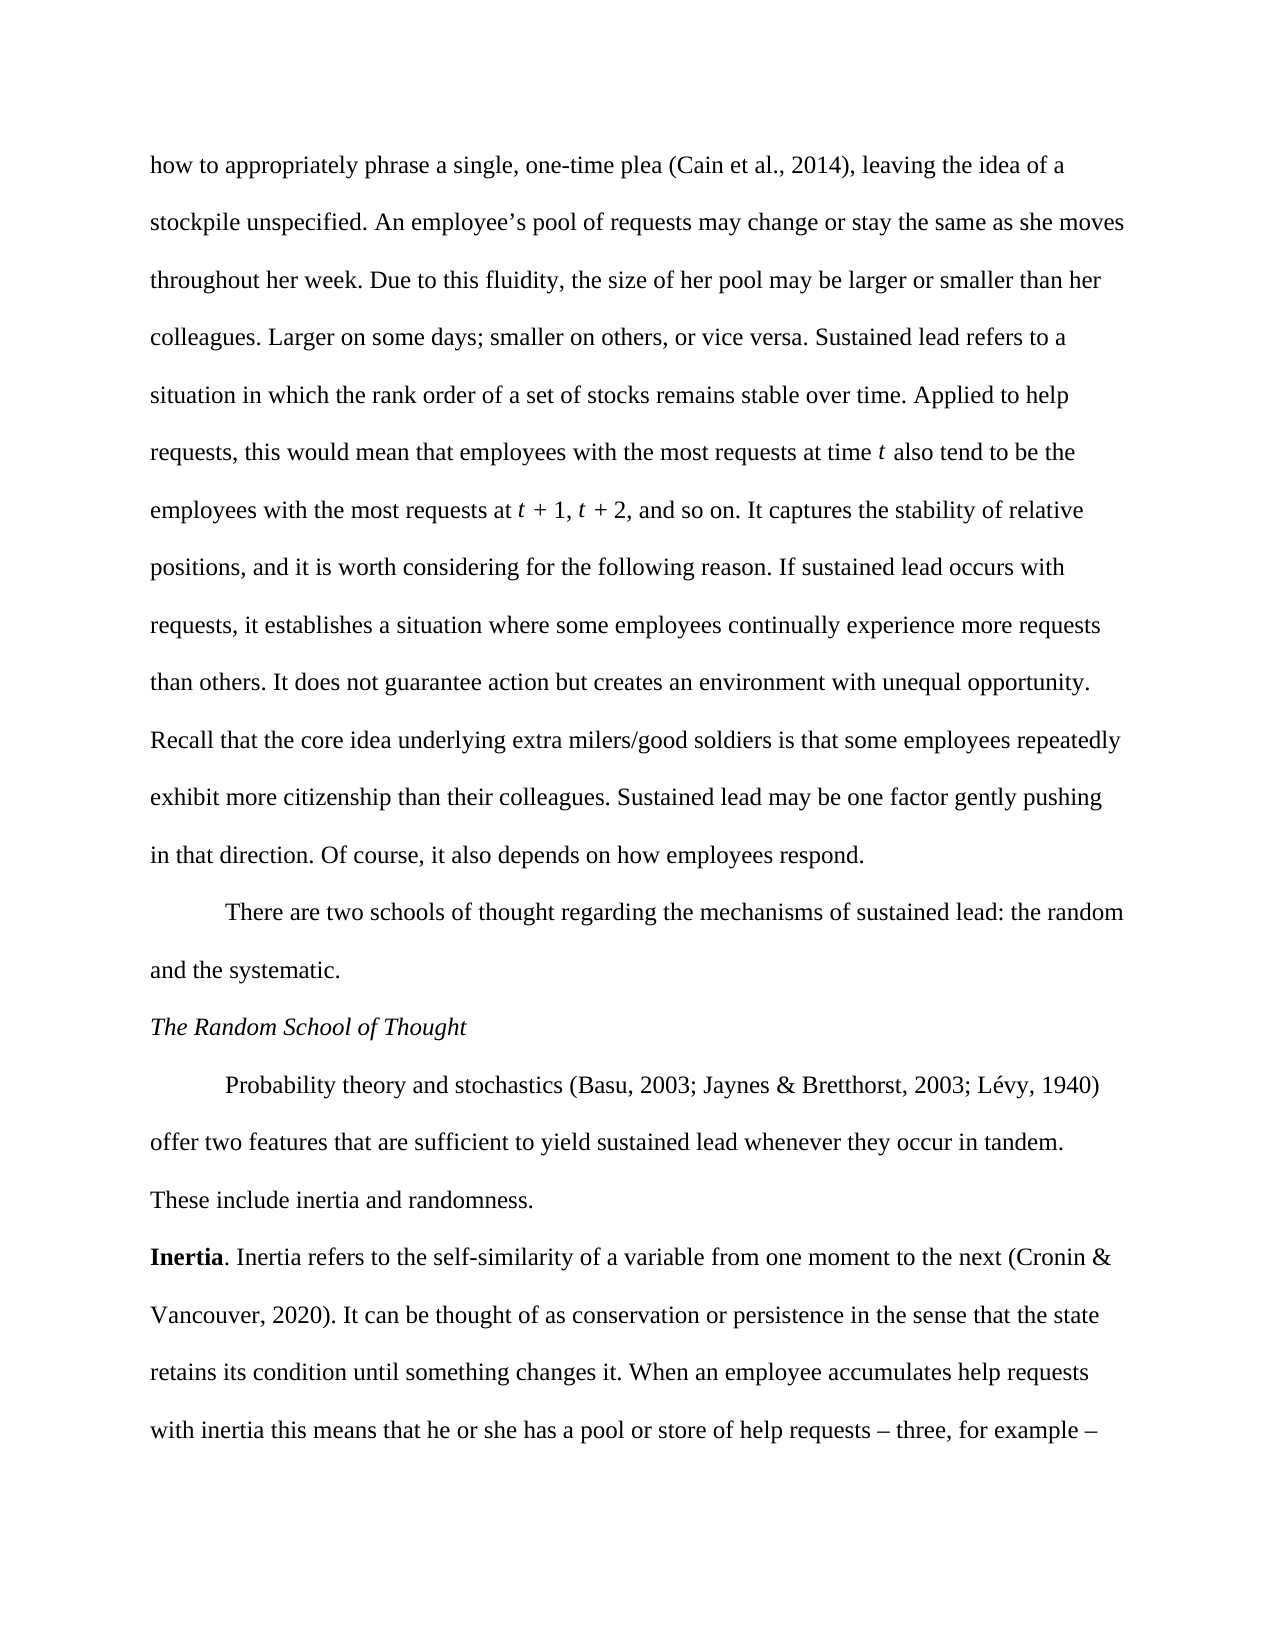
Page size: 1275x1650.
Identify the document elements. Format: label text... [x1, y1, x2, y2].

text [150, 150, 1125, 869]
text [150, 1242, 1125, 1444]
text Probability theory and stochastics (Basu, 2003; Jaynes & Bretthorst, 2003; Lévy, 1940) offer two features that are sufficient to yield sustained lead whenever they occur in tandem. These include inertia and randomness. [150, 1070, 1125, 1214]
text There are two schools of thought regarding the mechanisms of sustained lead: the random and the systematic. [150, 897, 1125, 984]
subtitle The Random School of Thought [150, 1012, 1125, 1041]
